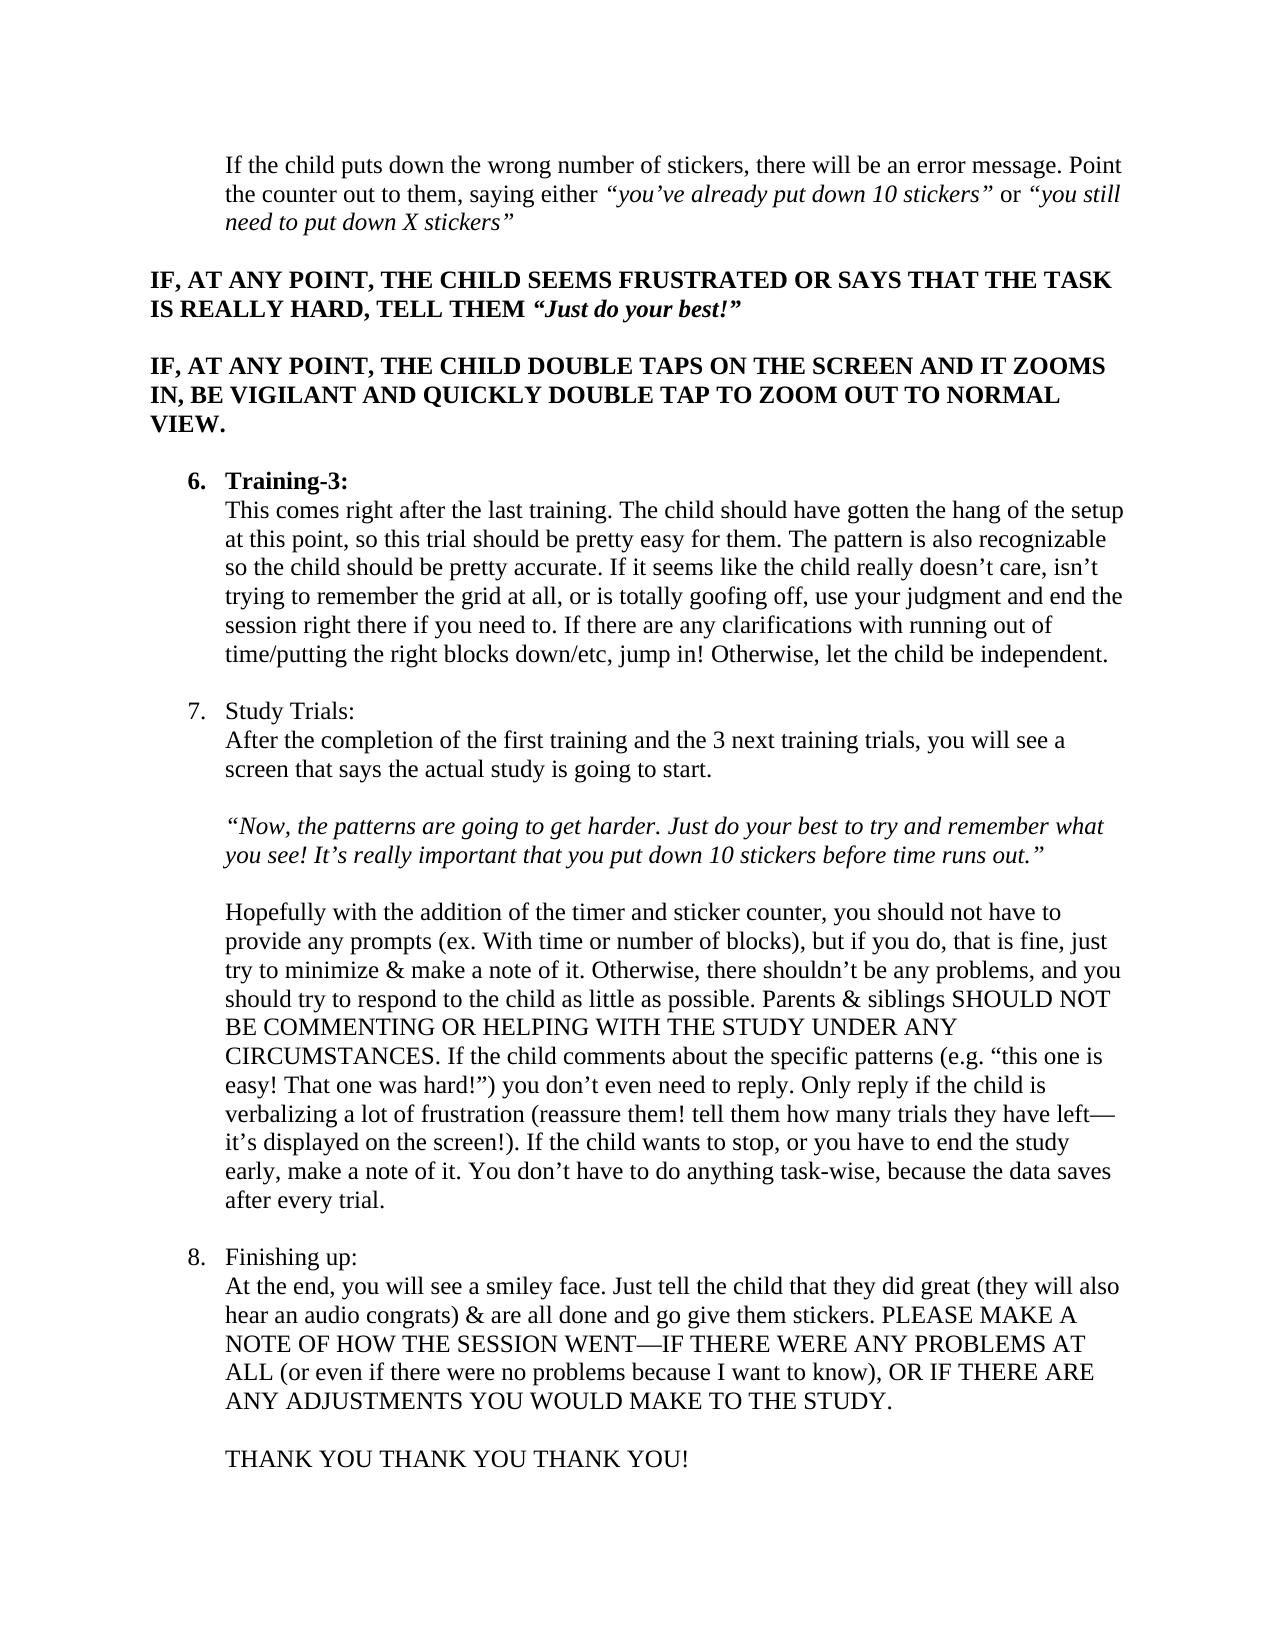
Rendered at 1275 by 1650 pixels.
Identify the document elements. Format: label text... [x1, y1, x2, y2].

list Hopefully with the addition of the timer and sticker counter, you should not have to provide any prompts (ex. With time or number of blocks), but if you do, that is fine, just try to minimize & make a note of it. Otherwise, there shouldn’t be any problems, and you should try to respond to the child as little as possible. Parents & siblings SHOULD NOT BE COMMENTING OR HELPING WITH THE STUDY UNDER ANY CIRCUMSTANCES. If the child comments about the specific patterns (e.g. “this one is easy! That one was hard!”) you don’t even need to reply. Only reply if the child is verbalizing a lot of frustration (reassure them! tell them how many trials they have left—it’s displayed on the screen!). If the child wants to stop, or you have to end the study early, make a note of it. You don’t have to do anything task-wise, because the data saves after every trial. [225, 897, 1125, 1214]
list Training-3: [187, 466, 1125, 495]
list Study Trials: [187, 696, 1125, 725]
text IF, AT ANY POINT, THE CHILD SEEMS FRUSTRATED OR SAYS THAT THE TASK IS REALLY HARD, TELL THEM “Just do your best!” [150, 265, 1125, 322]
list THANK YOU THANK YOU THANK YOU! [225, 1444, 1125, 1472]
list At the end, you will see a smiley face. Just tell the child that they did great (they will also hear an audio congrats) & are all done and go give them stickers. PLEASE MAKE A NOTE OF HOW THE SESSION WENT—IF THERE WERE ANY PROBLEMS AT ALL (or even if there were no problems because I want to know), OR IF THERE ARE ANY ADJUSTMENTS YOU WOULD MAKE TO THE STUDY. [225, 1271, 1125, 1415]
list Finishing up: [187, 1242, 1125, 1271]
list After the completion of the first training and the 3 next training trials, you will see a screen that says the actual study is going to start. [225, 725, 1125, 782]
list This comes right after the last training. The child should have gotten the hang of the setup at this point, so this trial should be pretty easy for them. The pattern is also recognizable so the child should be pretty accurate. If it seems like the child really doesn’t care, isn’t trying to remember the grid at all, or is totally goofing off, use your judgment and end the session right there if you need to. If there are any clarifications with running out of time/putting the right blocks down/etc, jump in! Otherwise, let the child be independent. [225, 495, 1125, 667]
list If the child puts down the wrong number of stickers, there will be an error message. Point the counter out to them, saying either “you’ve already put down 10 stickers” or “you still need to put down X stickers” [225, 150, 1125, 236]
list “Now, the patterns are going to get harder. Just do your best to try and remember what you see! It’s really important that you put down 10 stickers before time runs out.” [225, 811, 1125, 869]
text IF, AT ANY POINT, THE CHILD DOUBLE TAPS ON THE SCREEN AND IT ZOOMS IN, BE VIGILANT AND QUICKLY DOUBLE TAP TO ZOOM OUT TO NORMAL VIEW. [150, 351, 1125, 437]
